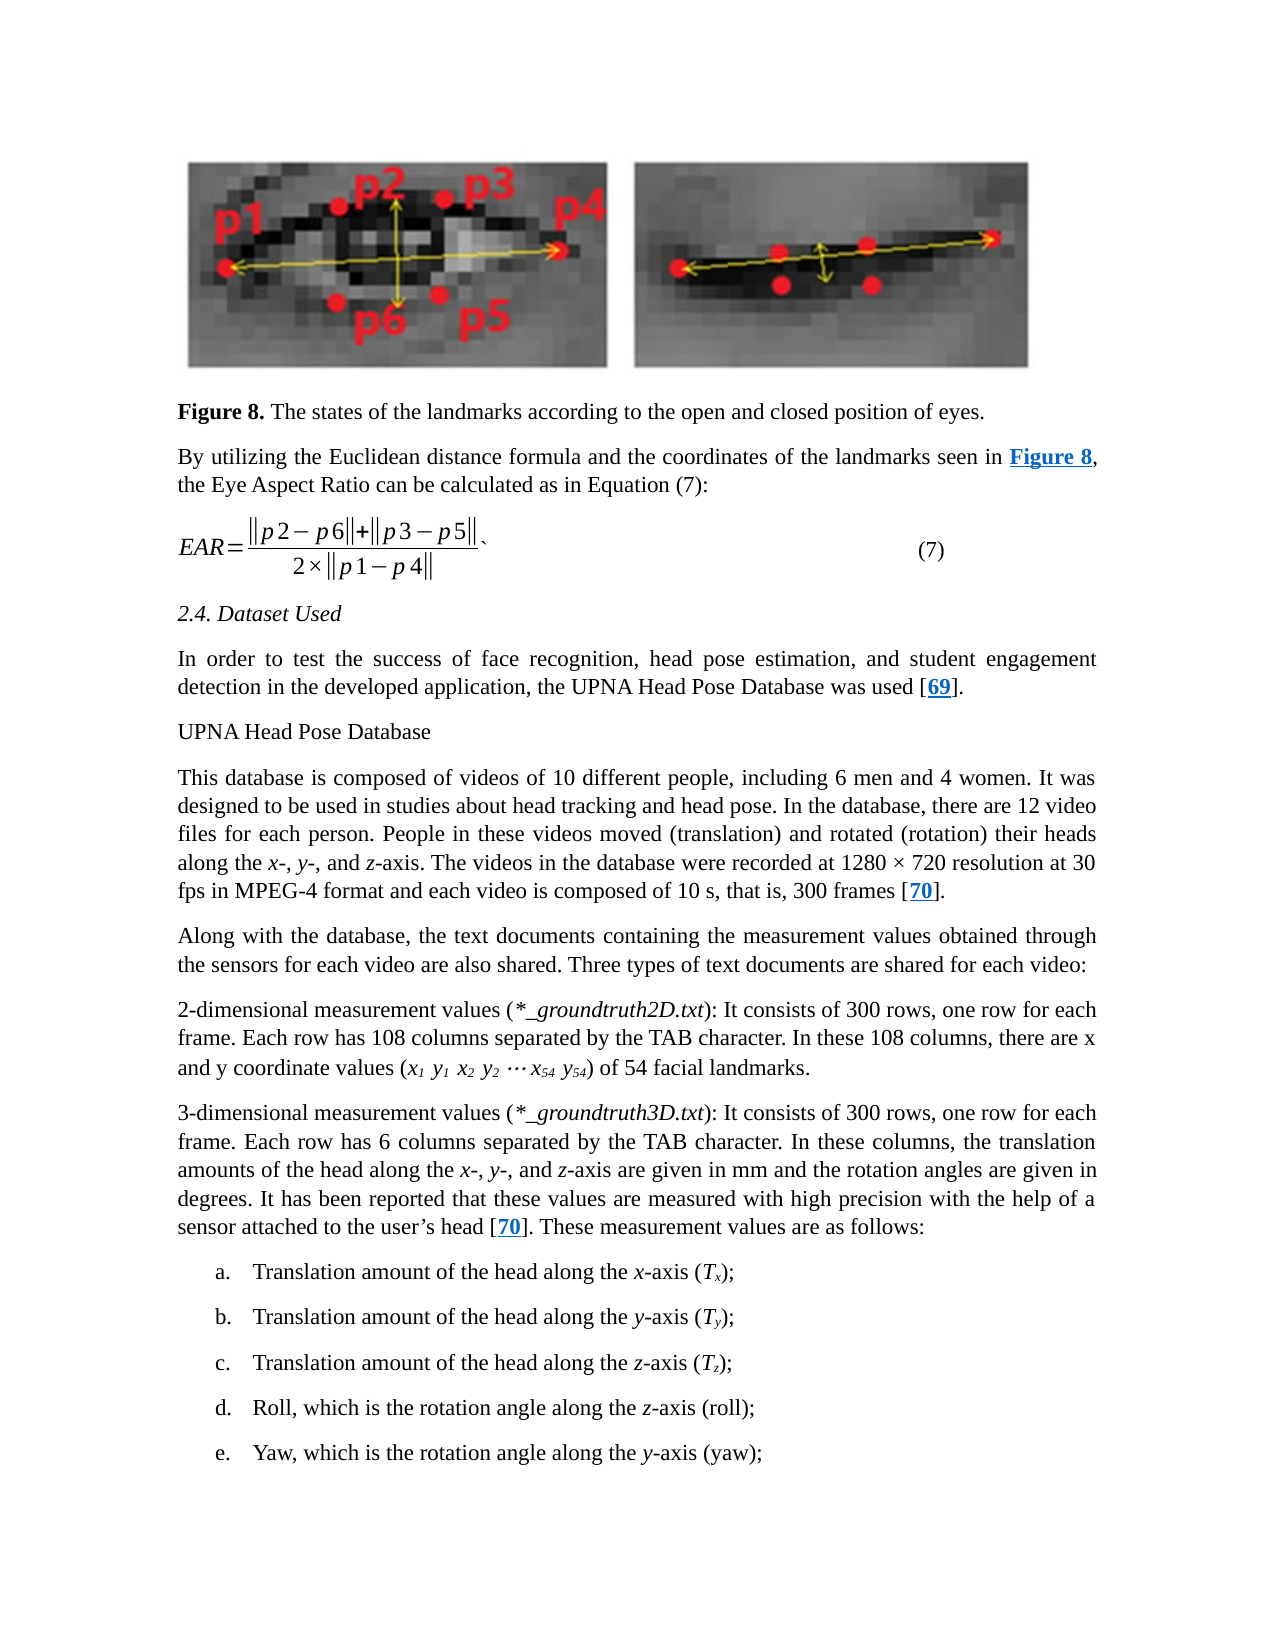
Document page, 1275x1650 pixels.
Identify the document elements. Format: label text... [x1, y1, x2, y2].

text ` (7) [177, 516, 1098, 581]
text In order to test the success of face recognition, head pose estimation, and student engagement detection in the developed application, the UPNA Head Pose Database was used [69]. [177, 645, 1098, 700]
text By utilizing the Euclidean distance formula and the coordinates of the landmarks seen in Figure 8, the Eye Aspect Ratio can be calculated as in Equation (7): [177, 443, 1098, 498]
list Roll, which is the rotation angle along the z-axis (roll); [215, 1394, 1098, 1420]
text UPNA Head Pose Database [177, 718, 1098, 745]
text This database is composed of videos of 10 different people, including 6 men and 4 women. It was designed to be used in studies about head tracking and head pose. In the database, there are 12 video files for each person. People in these videos moved (translation) and rotated (rotation) their heads along the x-, y-, and z-axis. The videos in the database were recorded at 1280 × 720 resolution at 30 fps in MPEG-4 format and each video is composed of 10 s, that is, 300 frames [70]. [177, 763, 1098, 904]
text Figure 8. The states of the landmarks according to the open and closed position of eyes. [177, 398, 1098, 424]
list Translation amount of the head along the y-axis (Ty); [215, 1303, 1098, 1330]
list Translation amount of the head along the x-axis (Tx); [215, 1258, 1098, 1285]
text Along with the database, the text documents containing the measurement values obtained through the sensors for each video are also shared. Three types of text documents are shared for each video: [177, 922, 1098, 977]
list Yaw, which is the rotation angle along the y-axis (yaw); [215, 1439, 1098, 1465]
list Translation amount of the head along the z-axis (Tz); [215, 1348, 1098, 1375]
text 2-dimensional measurement values (*_groundtruth2D.txt): It consists of 300 rows, one row for each frame. Each row has 108 columns separated by the TAB character. In these 108 columns, there are x and y coordinate values (x1 y1 x2 y2 ⋯ x54 y54) of 54 facial landmarks. [177, 996, 1098, 1081]
text 3-dimensional measurement values (*_groundtruth3D.txt): It consists of 300 rows, one row for each frame. Each row has 6 columns separated by the TAB character. In these columns, the translation amounts of the head along the x-, y-, and z-axis are given in mm and the rotation angles are given in degrees. It has been reported that these values are measured with high precision with the help of a sensor attached to the user’s head [70]. These measurement values are as follows: [177, 1099, 1098, 1239]
picture [177, 147, 1038, 379]
text 2.4. Dataset Used [177, 600, 1098, 626]
